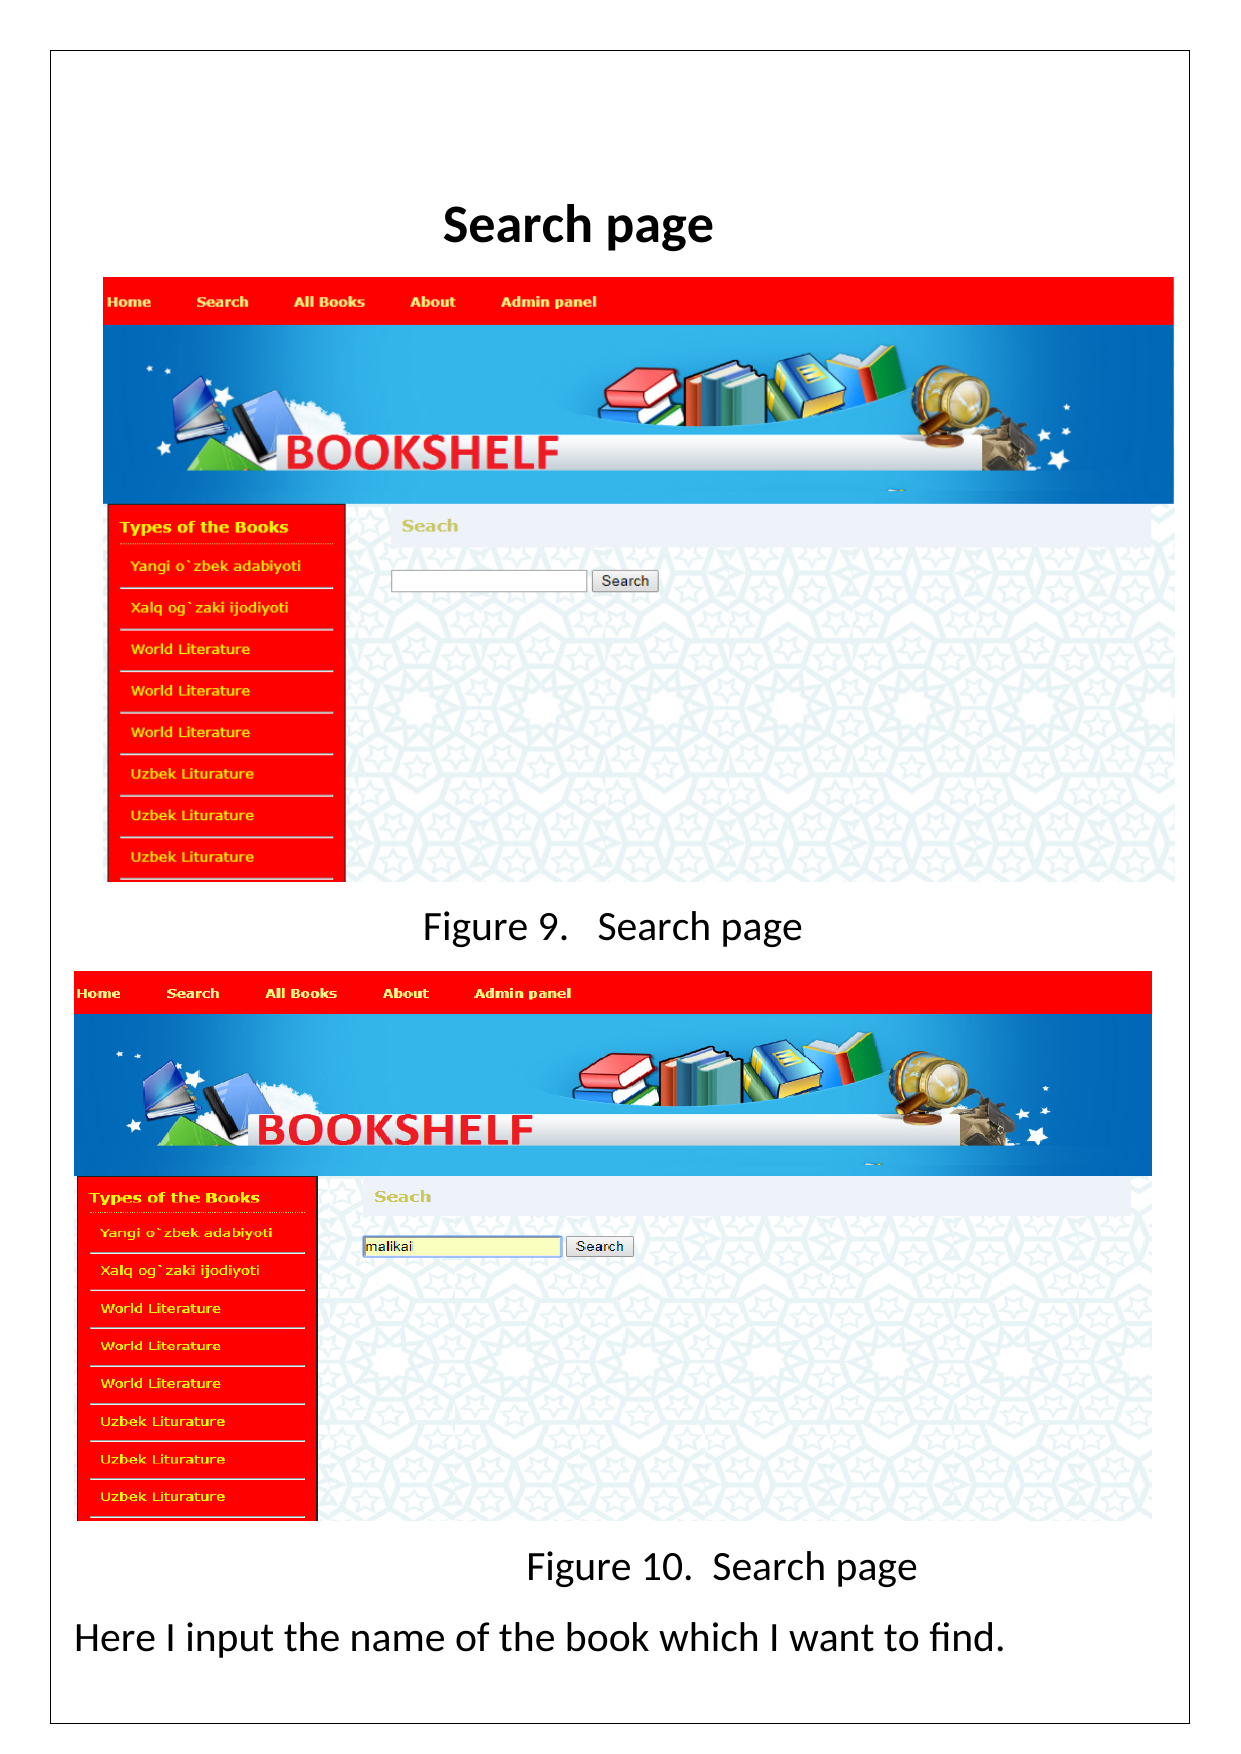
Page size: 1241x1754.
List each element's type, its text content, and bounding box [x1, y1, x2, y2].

text Figure 9. Search page [74, 900, 1152, 951]
text Figure 10. Search page [74, 1539, 1152, 1590]
picture [74, 971, 1152, 1521]
picture [103, 277, 1175, 882]
text Search page [369, 189, 1152, 256]
text Here I input the name of the book which I want to find. [74, 1611, 1152, 1662]
